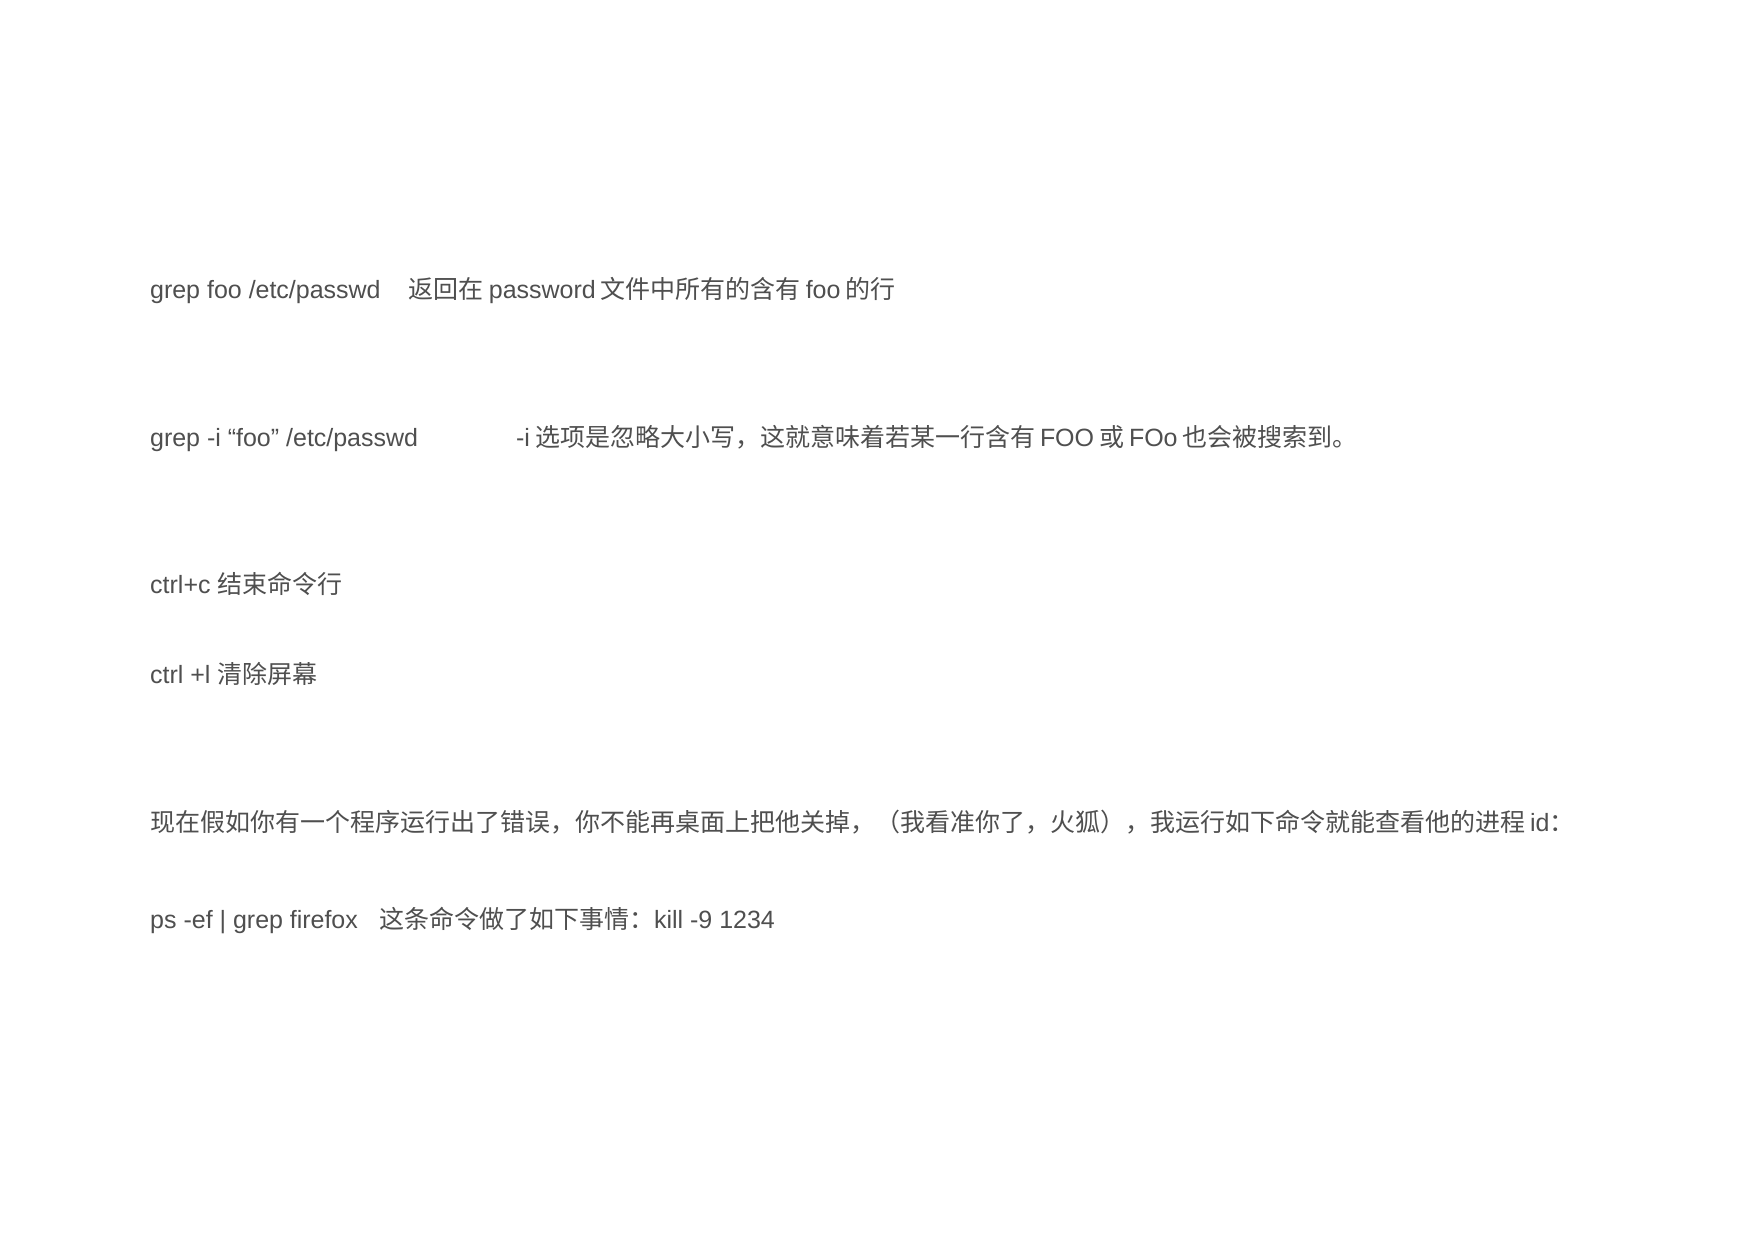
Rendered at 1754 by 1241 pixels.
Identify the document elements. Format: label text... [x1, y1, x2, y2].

text grep foo /etc/passwd 返回在password文件中所有的含有foo的行 [150, 255, 1604, 320]
text ctrl+c 结束命令行 [150, 550, 1604, 615]
text grep -i “foo” /etc/passwd -i选项是忽略大小写，这就意味着若某一行含有FOO或FOo也会被搜索到。 [150, 403, 1604, 468]
text 现在假如你有一个程序运行出了错误，你不能再桌面上把他关掉，（我看准你了，火狐），我运行如下命令就能查看他的进程id： ps -ef | grep firefox 这条命令做了如下事情：kill -9 1234 [150, 788, 1604, 950]
text ctrl +l 清除屏幕 [150, 640, 1604, 705]
